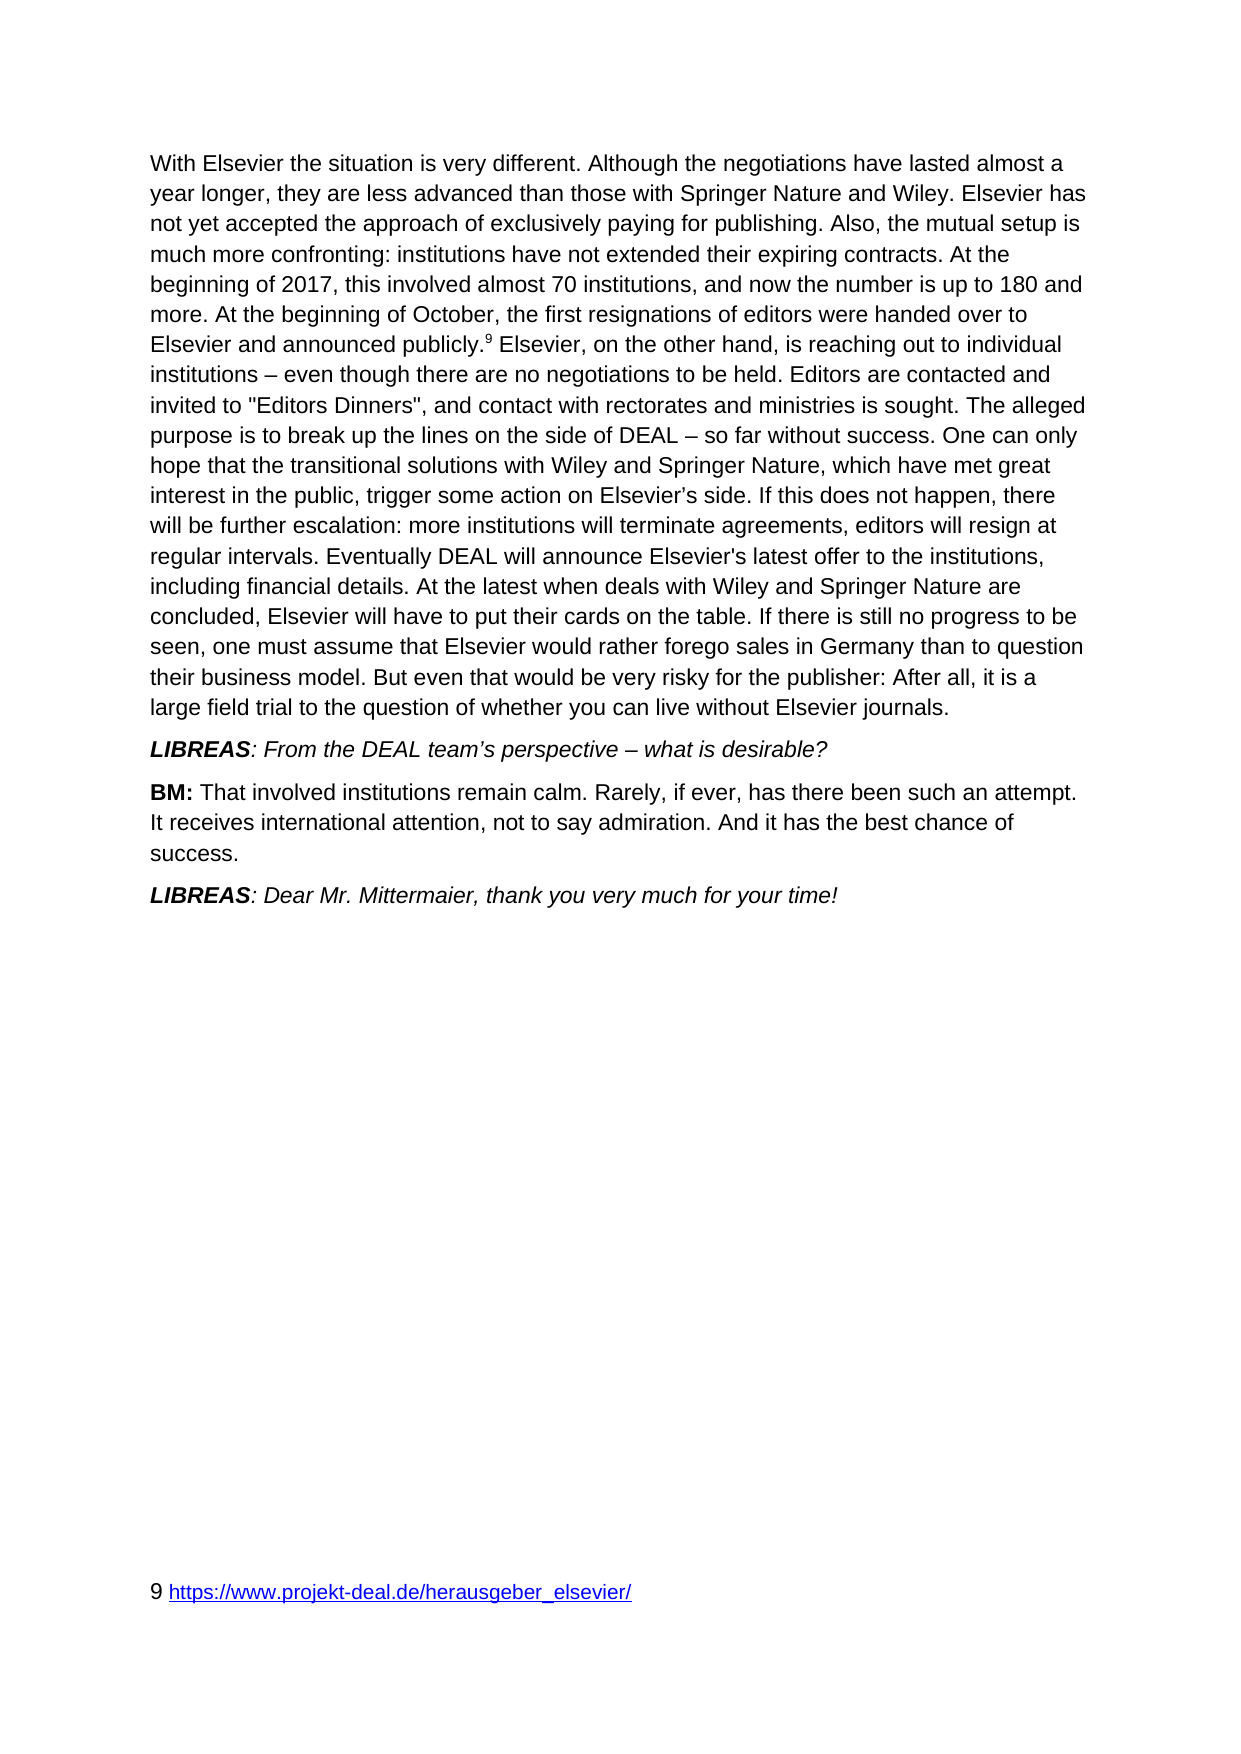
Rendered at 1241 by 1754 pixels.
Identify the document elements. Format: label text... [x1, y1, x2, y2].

text BM: That involved institutions remain calm. Rarely, if ever, has there been such an attempt. It receives international attention, not to say admiration. And it has the best chance of success. [150, 779, 1090, 866]
text With Elsevier the situation is very different. Although the negotiations have lasted almost a year longer, they are less advanced than those with Springer Nature and Wiley. Elsevier has not yet accepted the approach of exclusively paying for publishing. Also, the mutual setup is much more confronting: institutions have not extended their expiring contracts. At the beginning of 2017, this involved almost 70 institutions, and now the number is up to 180 and more. At the beginning of October, the first resignations of editors were handed over to Elsevier and announced publicly. Elsevier, on the other hand, is reaching out to individual institutions – even though there are no negotiations to be held. Editors are contacted and invited to "Editors Dinners", and contact with rectorates and ministries is sought. The alleged purpose is to break up the lines on the side of DEAL – so far without success. One can only hope that the transitional solutions with Wiley and Springer Nature, which have met great interest in the public, trigger some action on Elsevier’s side. If this does not happen, there will be further escalation: more institutions will terminate agreements, editors will resign at regular intervals. Eventually DEAL will announce Elsevier's latest offer to the institutions, including financial details. At the latest when deals with Wiley and Springer Nature are concluded, Elsevier will have to put their cards on the table. If there is still no progress to be seen, one must assume that Elsevier would rather forego sales in Germany than to question their business model. But even that would be very risky for the publisher: After all, it is a large field trial to the question of whether you can live without Elsevier journals. [150, 150, 1090, 720]
text LIBREAS: From the DEAL team’s perspective – what is desirable? [150, 736, 1090, 763]
text LIBREAS: Dear Mr. Mittermaier, thank you very much for your time! [150, 882, 1090, 909]
